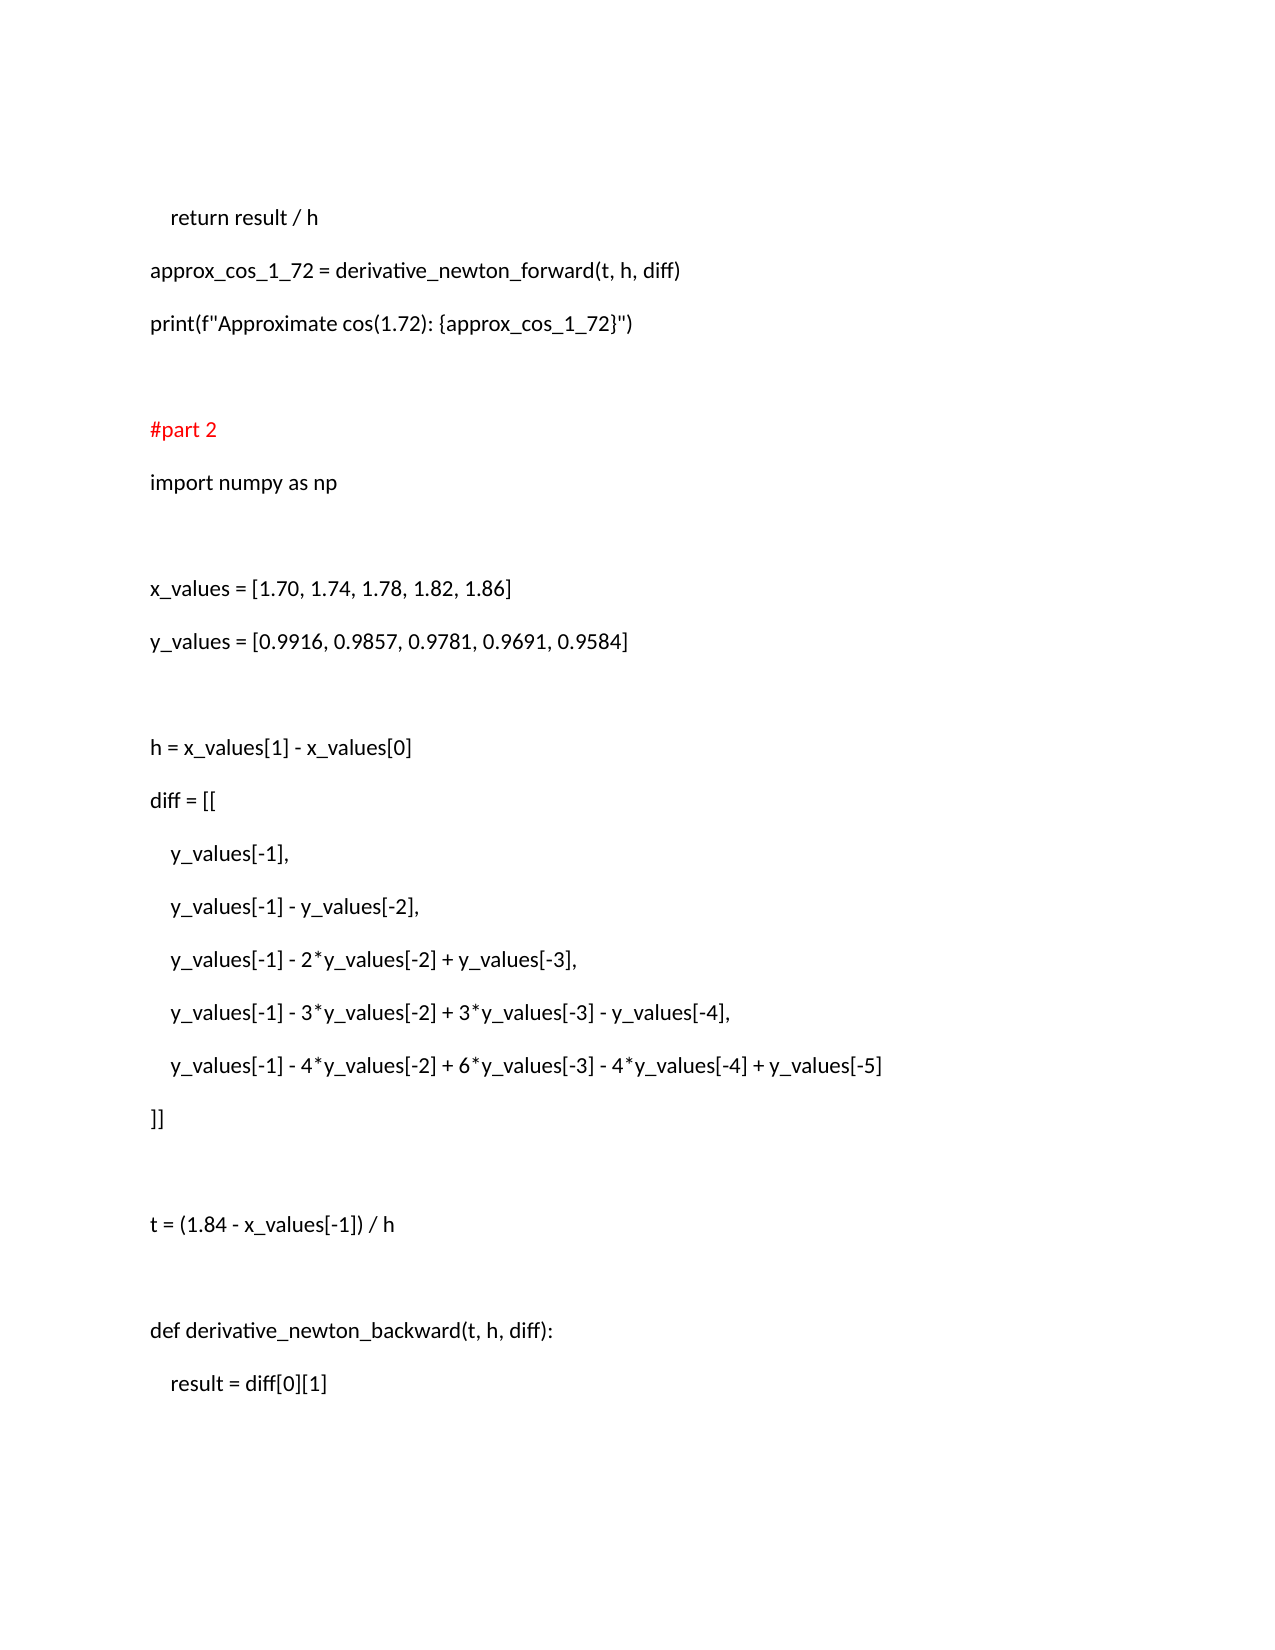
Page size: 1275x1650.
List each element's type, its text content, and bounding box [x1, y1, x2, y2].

text y_values[-1], [150, 839, 1125, 867]
text print(f"Approximate cos(1.72): {approx_cos_1_72}") [150, 309, 1125, 337]
text approx_cos_1_72 = derivative_newton_forward(t, h, diff) [150, 256, 1125, 284]
text y_values[-1] - y_values[-2], [150, 892, 1125, 920]
text ]] [150, 1104, 1125, 1132]
text h = x_values[1] - x_values[0] [150, 733, 1125, 761]
text t = (1.84 - x_values[-1]) / h [150, 1210, 1125, 1238]
text return result / h [150, 203, 1125, 231]
text y_values[-1] - 4*y_values[-2] + 6*y_values[-3] - 4*y_values[-4] + y_values[-5] [150, 1051, 1125, 1079]
text y_values = [0.9916, 0.9857, 0.9781, 0.9691, 0.9584] [150, 627, 1125, 655]
text import numpy as np [150, 468, 1125, 496]
text x_values = [1.70, 1.74, 1.78, 1.82, 1.86] [150, 574, 1125, 602]
text #part 2 [150, 415, 1125, 443]
text y_values[-1] - 3*y_values[-2] + 3*y_values[-3] - y_values[-4], [150, 998, 1125, 1026]
text result = diff[0][1] [150, 1369, 1125, 1397]
text y_values[-1] - 2*y_values[-2] + y_values[-3], [150, 945, 1125, 973]
text diff = [[ [150, 786, 1125, 814]
text def derivative_newton_backward(t, h, diff): [150, 1316, 1125, 1344]
